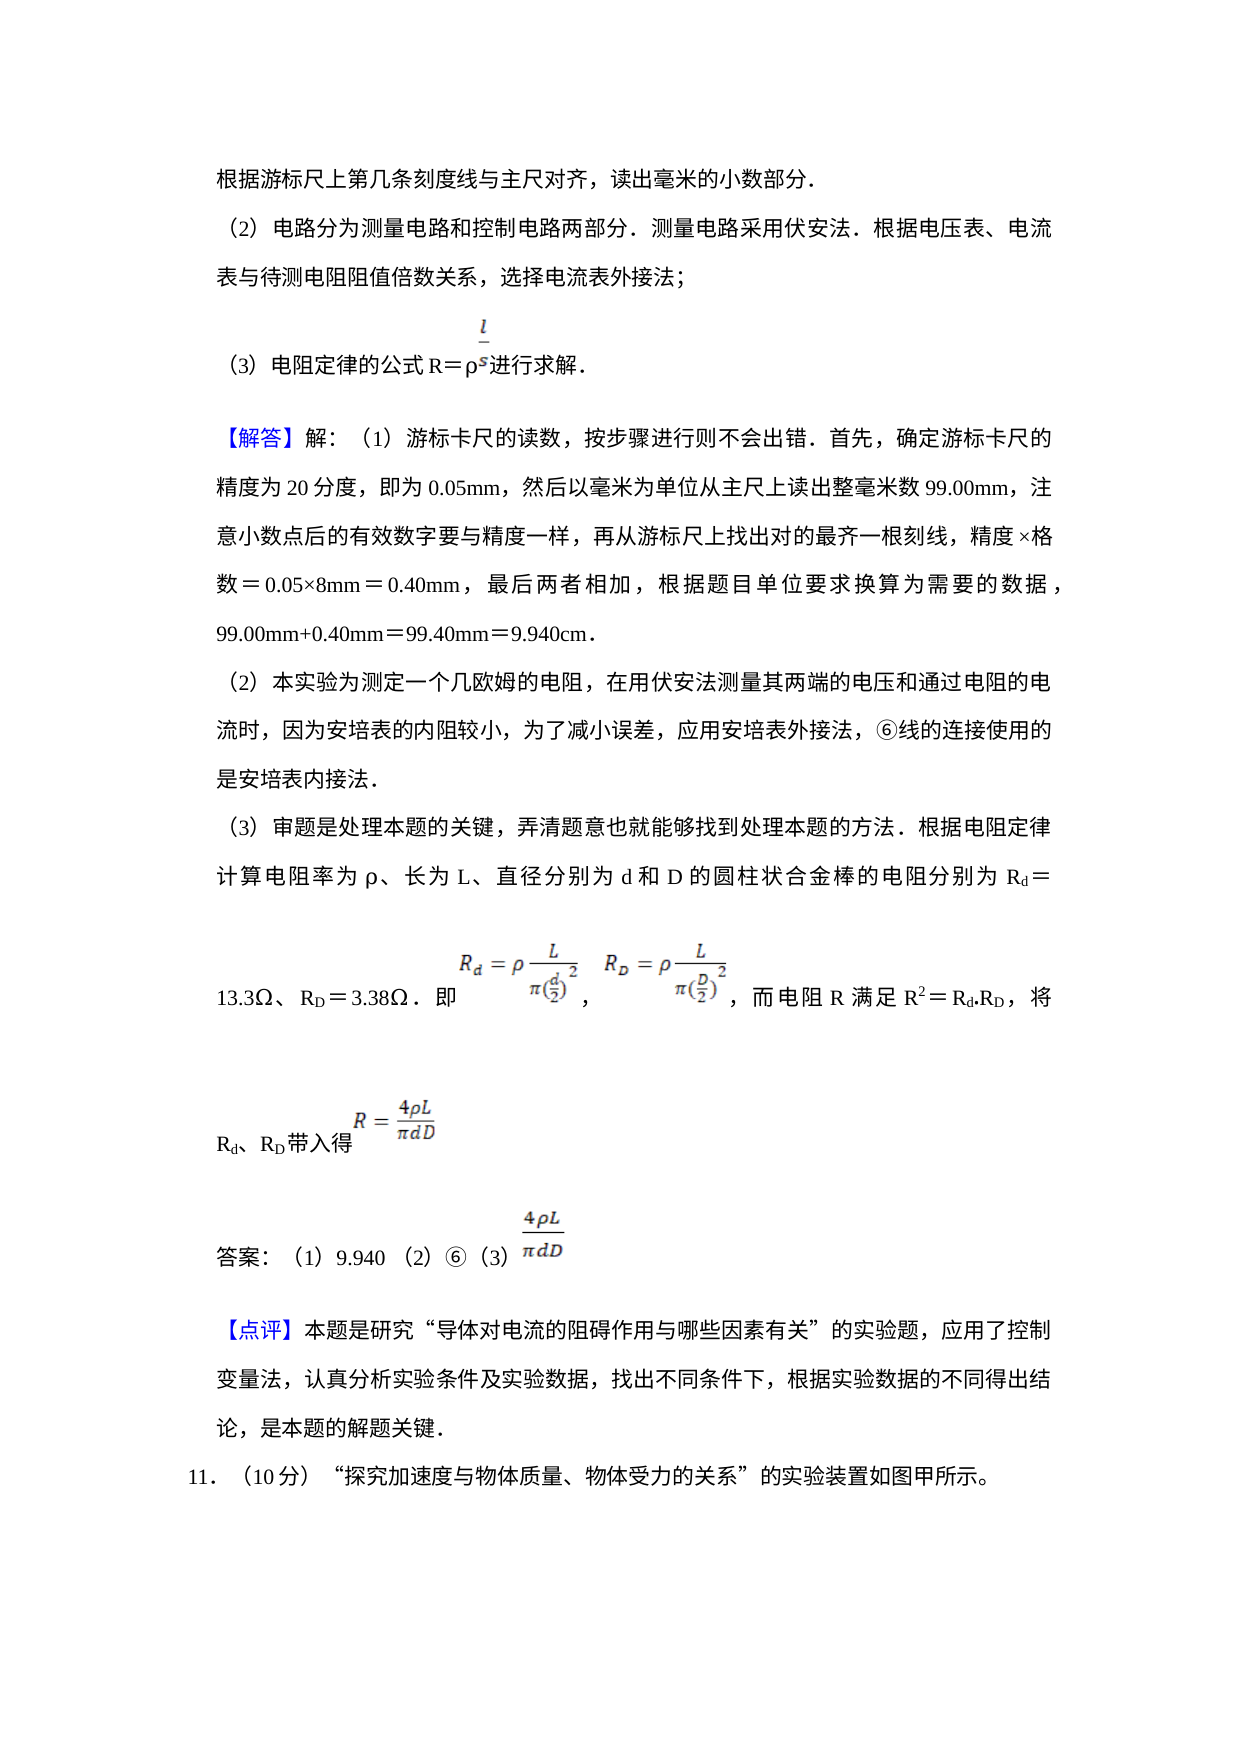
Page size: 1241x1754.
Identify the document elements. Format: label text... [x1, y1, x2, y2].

picture [353, 1086, 435, 1152]
text （2）本实验为测定一个几欧姆的电阻，在用伏安法测量其两端的电压和通过电阻的电流时，因为安培表的内阻较小，为了减小误差，应用安培表外接法，⑥线的连接使用的是安培表内接法． [216, 664, 1053, 794]
picture [604, 940, 727, 1006]
text 11．（10分）“探究加速度与物体质量、物体受力的关系”的实验装置如图甲所示。 [187, 1459, 1053, 1491]
text （2）电路分为测量电路和控制电路两部分．测量电路采用伏安法．根据电压表、电流表与待测电阻阻值倍数关系，选择电流表外接法； [216, 210, 1053, 292]
text 答案：（1）9.940 （2）⑥（3） [216, 1199, 1053, 1297]
text 【点评】本题是研究“导体对电流的阻碍作用与哪些因素有关”的实验题，应用了控制变量法，认真分析实验条件及实验数据，找出不同条件下，根据实验数据的不同得出结论，是本题的解题关键． [216, 1313, 1053, 1443]
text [216, 162, 1053, 194]
text （3）审题是处理本题的关键，弄清题意也就能够找到处理本题的方法．根据电阻定律计算电阻率为ρ、长为L、直径分别为d和D的圆柱状合金棒的电阻分别为Rd＝13.3Ω、RD＝3.38Ω．即，，而电阻R满足R2＝Rd•RD，将Rd、RD带入得 [216, 810, 1053, 1184]
picture [478, 307, 490, 373]
text （3）电阻定律的公式R＝ρ进行求解． [216, 307, 1053, 405]
picture [459, 940, 578, 1006]
picture [522, 1199, 565, 1265]
text 【解答】解：（1）游标卡尺的读数，按步骤进行则不会出错．首先，确定游标卡尺的精度为20分度，即为0.05mm，然后以毫米为单位从主尺上读出整毫米数99.00mm，注意小数点后的有效数字要与精度一样，再从游标尺上找出对的最齐一根刻线，精度×格数＝0.05×8mm＝0.40mm，最后两者相加，根据题目单位要求换算为需要的数据，99.00mm+0.40mm＝99.40mm＝9.940cm． [216, 421, 1053, 648]
